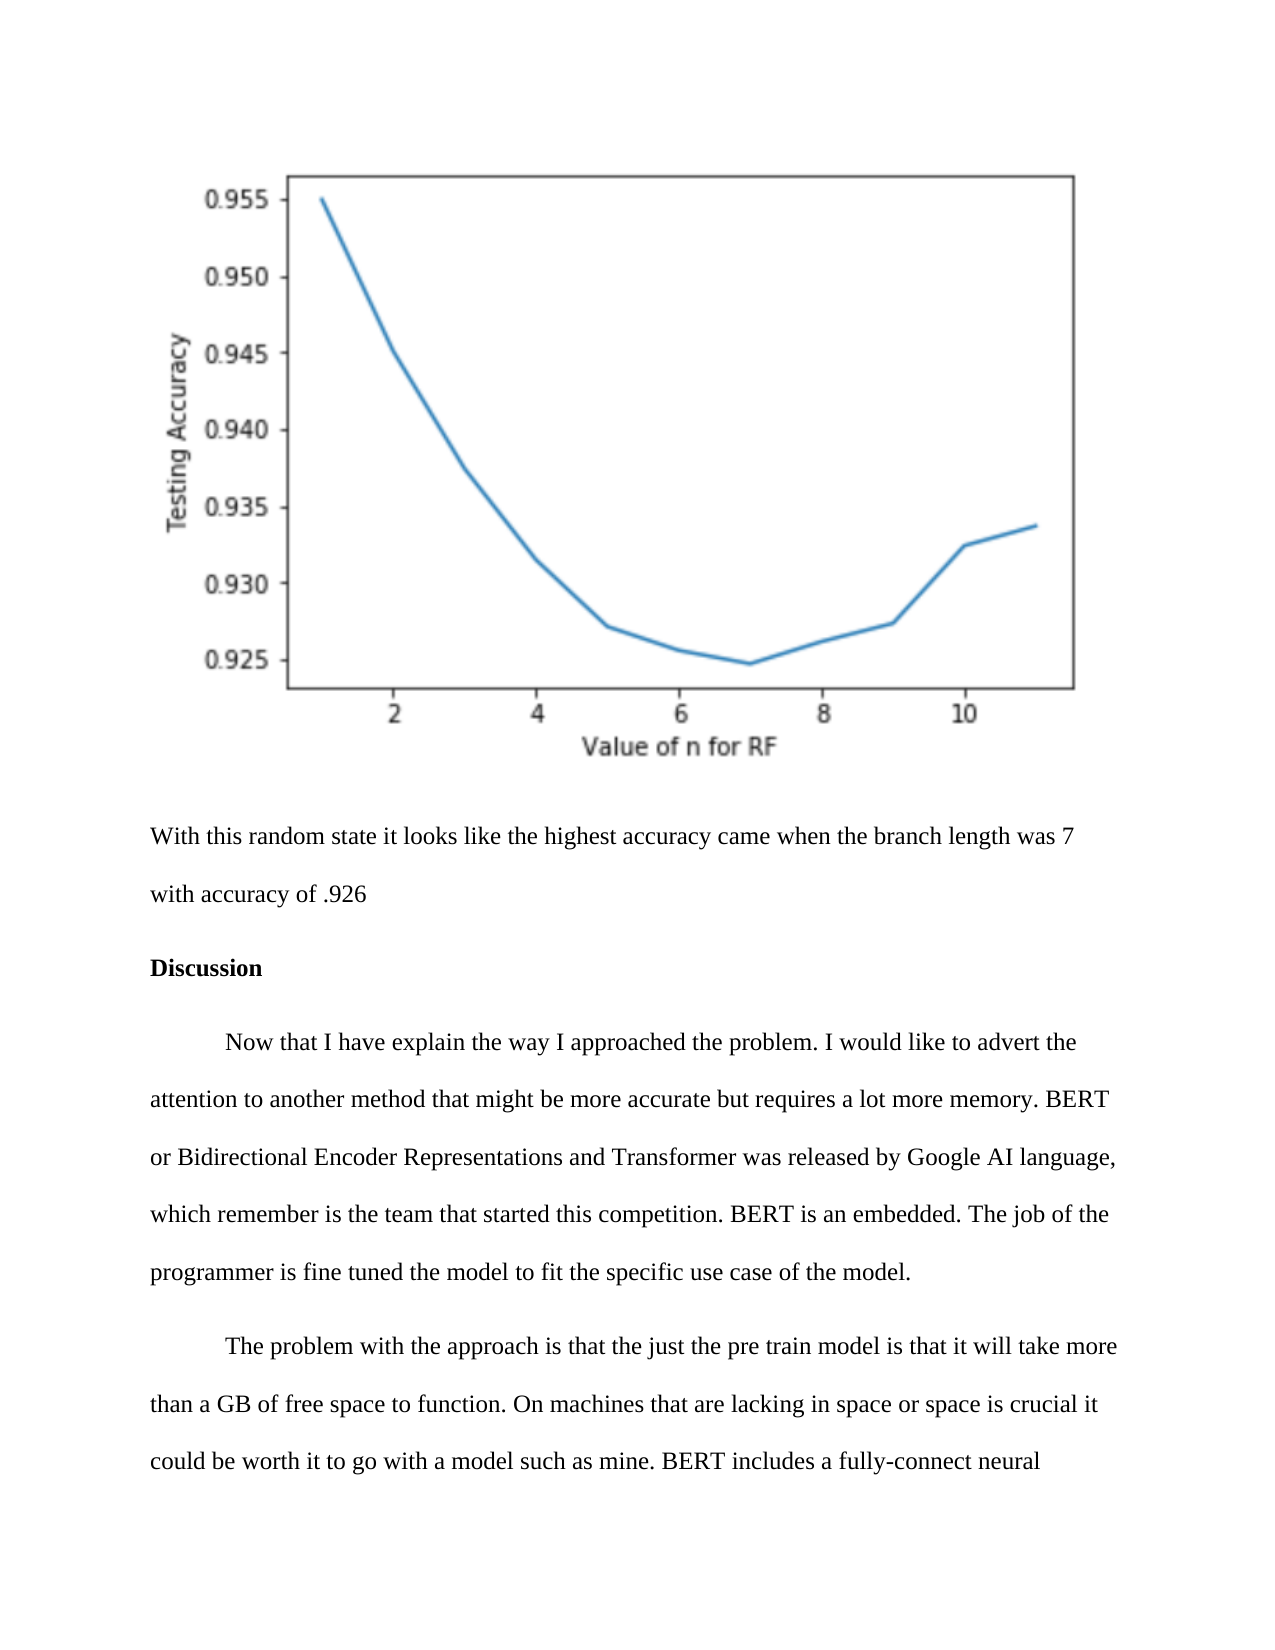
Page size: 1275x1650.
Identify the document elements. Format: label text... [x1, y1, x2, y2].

text With this random state it looks like the highest accuracy came when the branch length was 7 with accuracy of .926 [150, 821, 1125, 907]
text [150, 1331, 1125, 1475]
picture [150, 150, 1093, 777]
text Now that I have explain the way I approached the problem. I would like to advert the attention to another method that might be more accurate but requires a lot more memory. BERT or Bidirectional Encoder Representations and Transformer was released by Google AI language, which remember is the team that started this competition. BERT is an embedded. The job of the programmer is fine tuned the model to fit the specific use case of the model. [150, 1027, 1125, 1286]
text Discussion [150, 953, 1125, 982]
